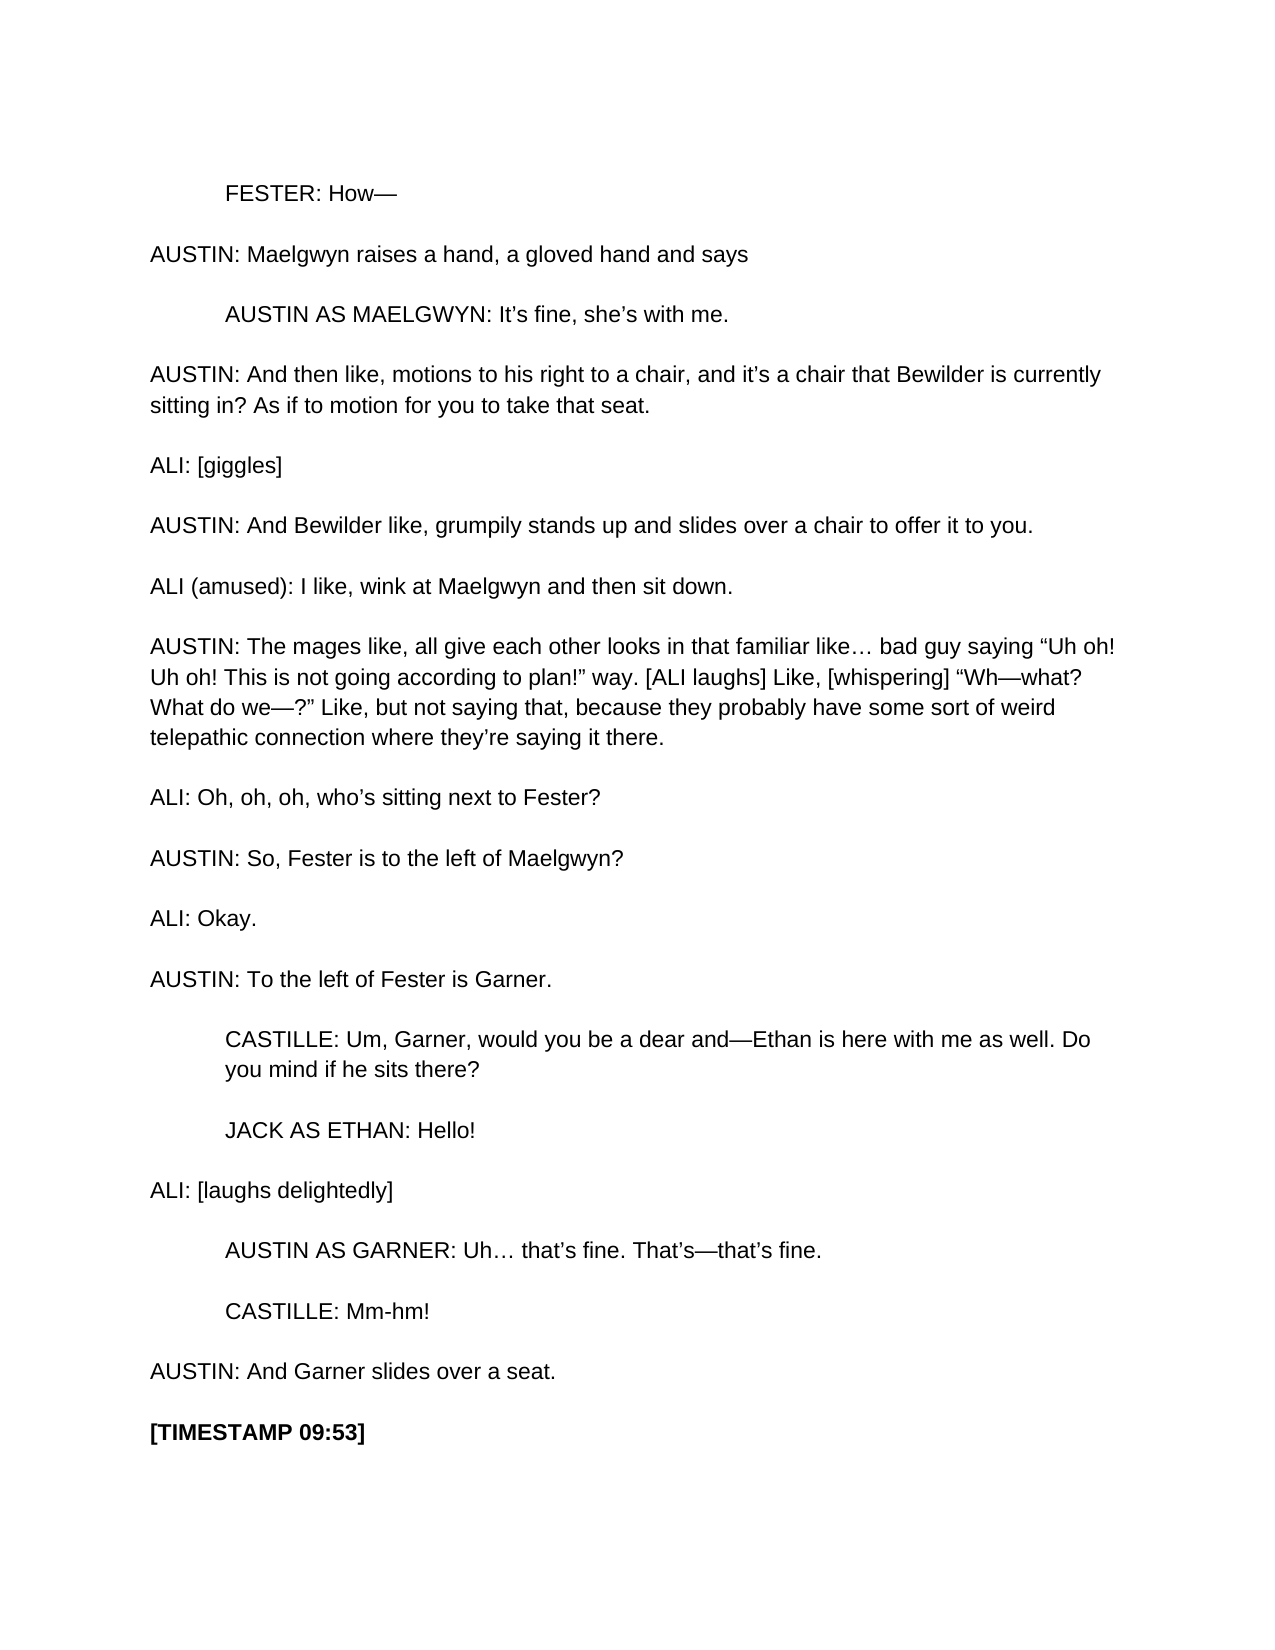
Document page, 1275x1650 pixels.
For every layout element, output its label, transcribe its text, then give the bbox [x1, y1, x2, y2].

text CASTILLE: Mm-hm! [225, 1298, 1125, 1324]
text AUSTIN: To the left of Fester is Garner. [150, 966, 1125, 992]
text [TIMESTAMP 09:53] [150, 1419, 1125, 1445]
text ALI: Oh, oh, oh, who’s sitting next to Fester? [150, 784, 1125, 841]
text ALI: [laughs delightedly] [150, 1177, 1125, 1203]
text AUSTIN: So, Fester is to the left of Maelgwyn? [150, 845, 1125, 871]
text ALI: [giggles] [150, 452, 1125, 478]
text ALI: Okay. [150, 905, 1125, 932]
text AUSTIN: And Garner slides over a seat. [150, 1358, 1125, 1385]
text JACK AS ETHAN: Hello! [225, 1117, 1125, 1143]
text AUSTIN: Maelgwyn raises a hand, a gloved hand and says [150, 241, 1125, 267]
text AUSTIN AS GARNER: Uh… that’s fine. That’s—that’s fine. [225, 1237, 1125, 1264]
text AUSTIN AS MAELGWYN: It’s fine, she’s with me. [225, 301, 1125, 327]
text AUSTIN: And Bewilder like, grumpily stands up and slides over a chair to offer it to you. [150, 512, 1125, 539]
text CASTILLE: Um, Garner, would you be a dear and—Ethan is here with me as well. Do you mind if he sits there? [225, 1026, 1125, 1083]
text AUSTIN: The mages like, all give each other looks in that familiar like… bad guy saying “Uh oh! Uh oh! This is not going according to plan!” way. [ALI laughs] Like, [whispering] “Wh—what? What do we—?” Like, but not saying that, because they probably have some sort of weird telepathic connection where they’re saying it there. [150, 633, 1125, 750]
text FESTER: How— [225, 180, 1125, 207]
text ALI (amused): I like, wink at Maelgwyn and then sit down. [150, 573, 1125, 599]
text AUSTIN: And then like, motions to his right to a chair, and it’s a chair that Bewilder is currently sitting in? As if to motion for you to take that seat. [150, 361, 1125, 418]
